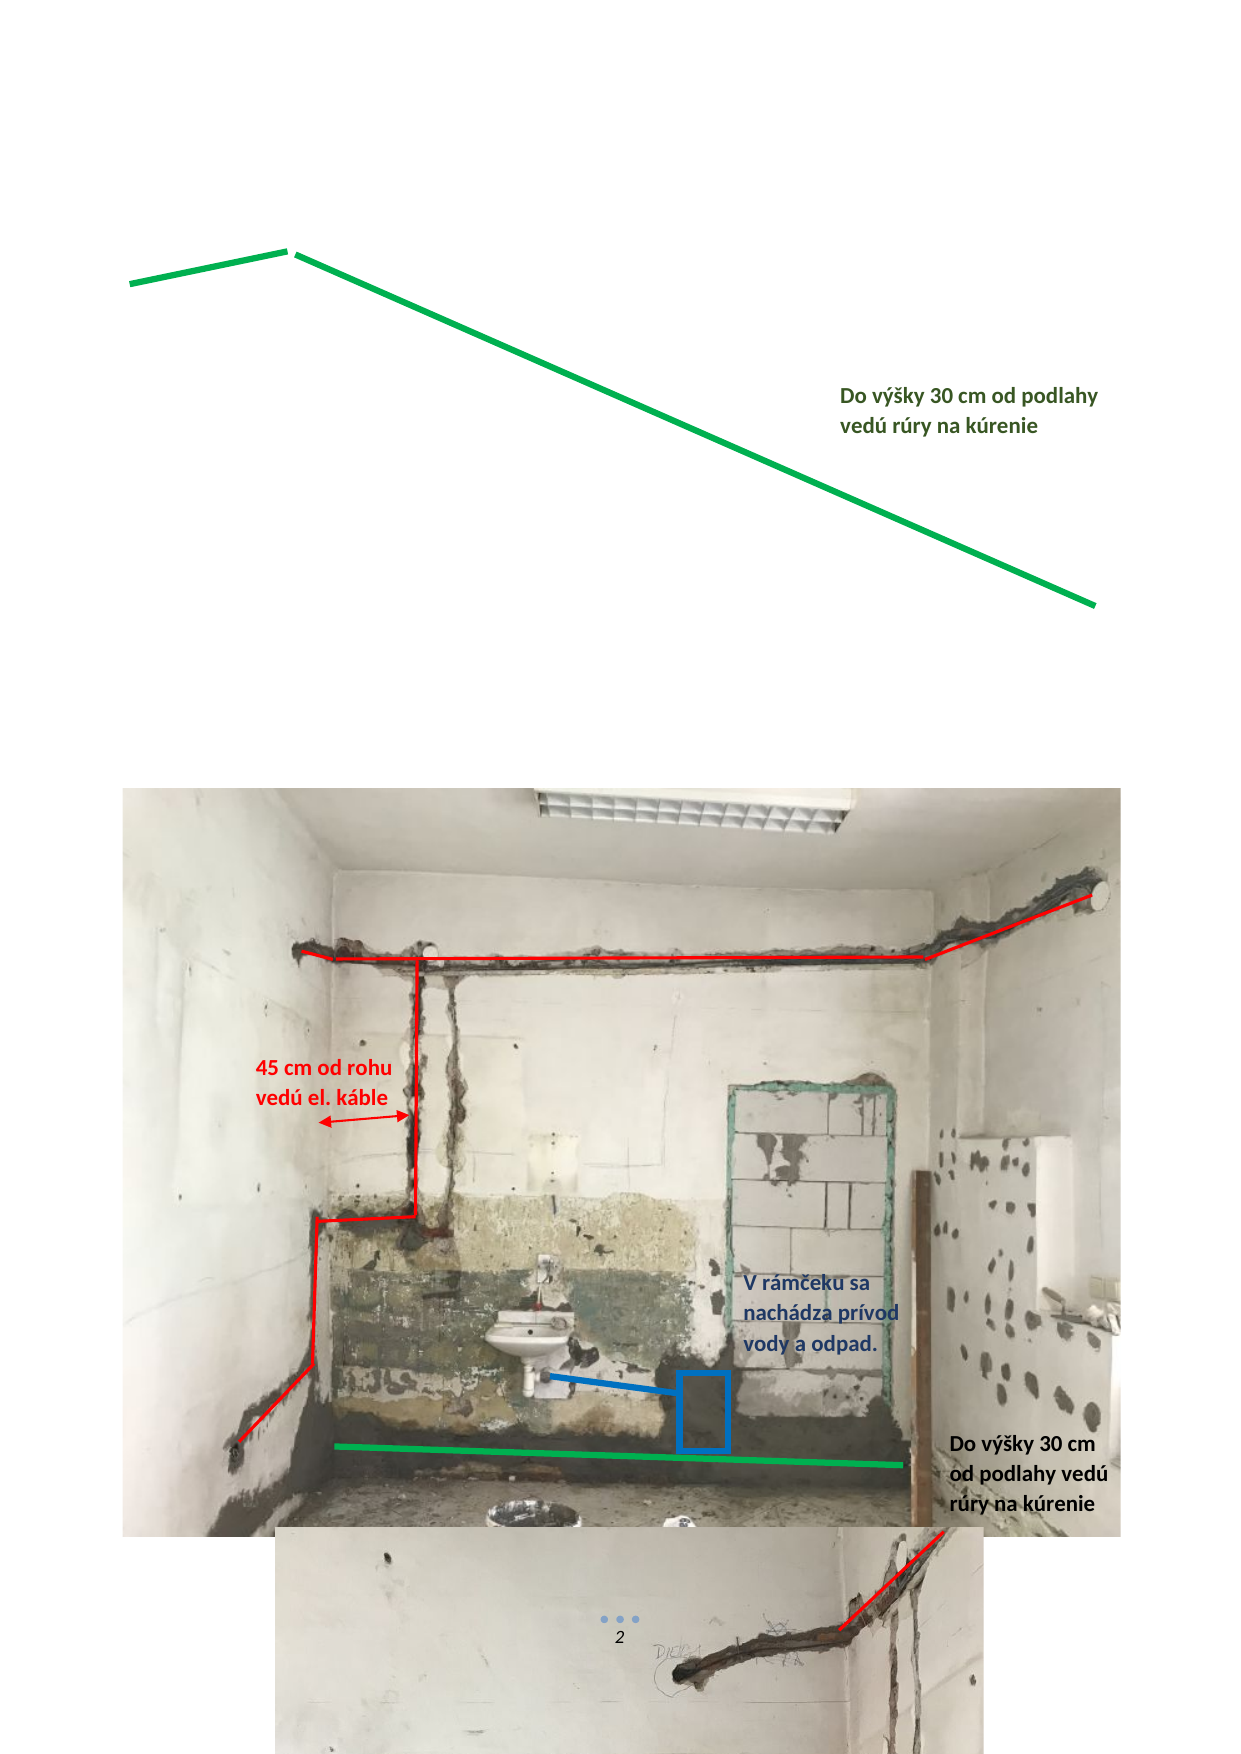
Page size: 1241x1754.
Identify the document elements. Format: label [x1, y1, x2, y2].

picture [122, 788, 1121, 1754]
